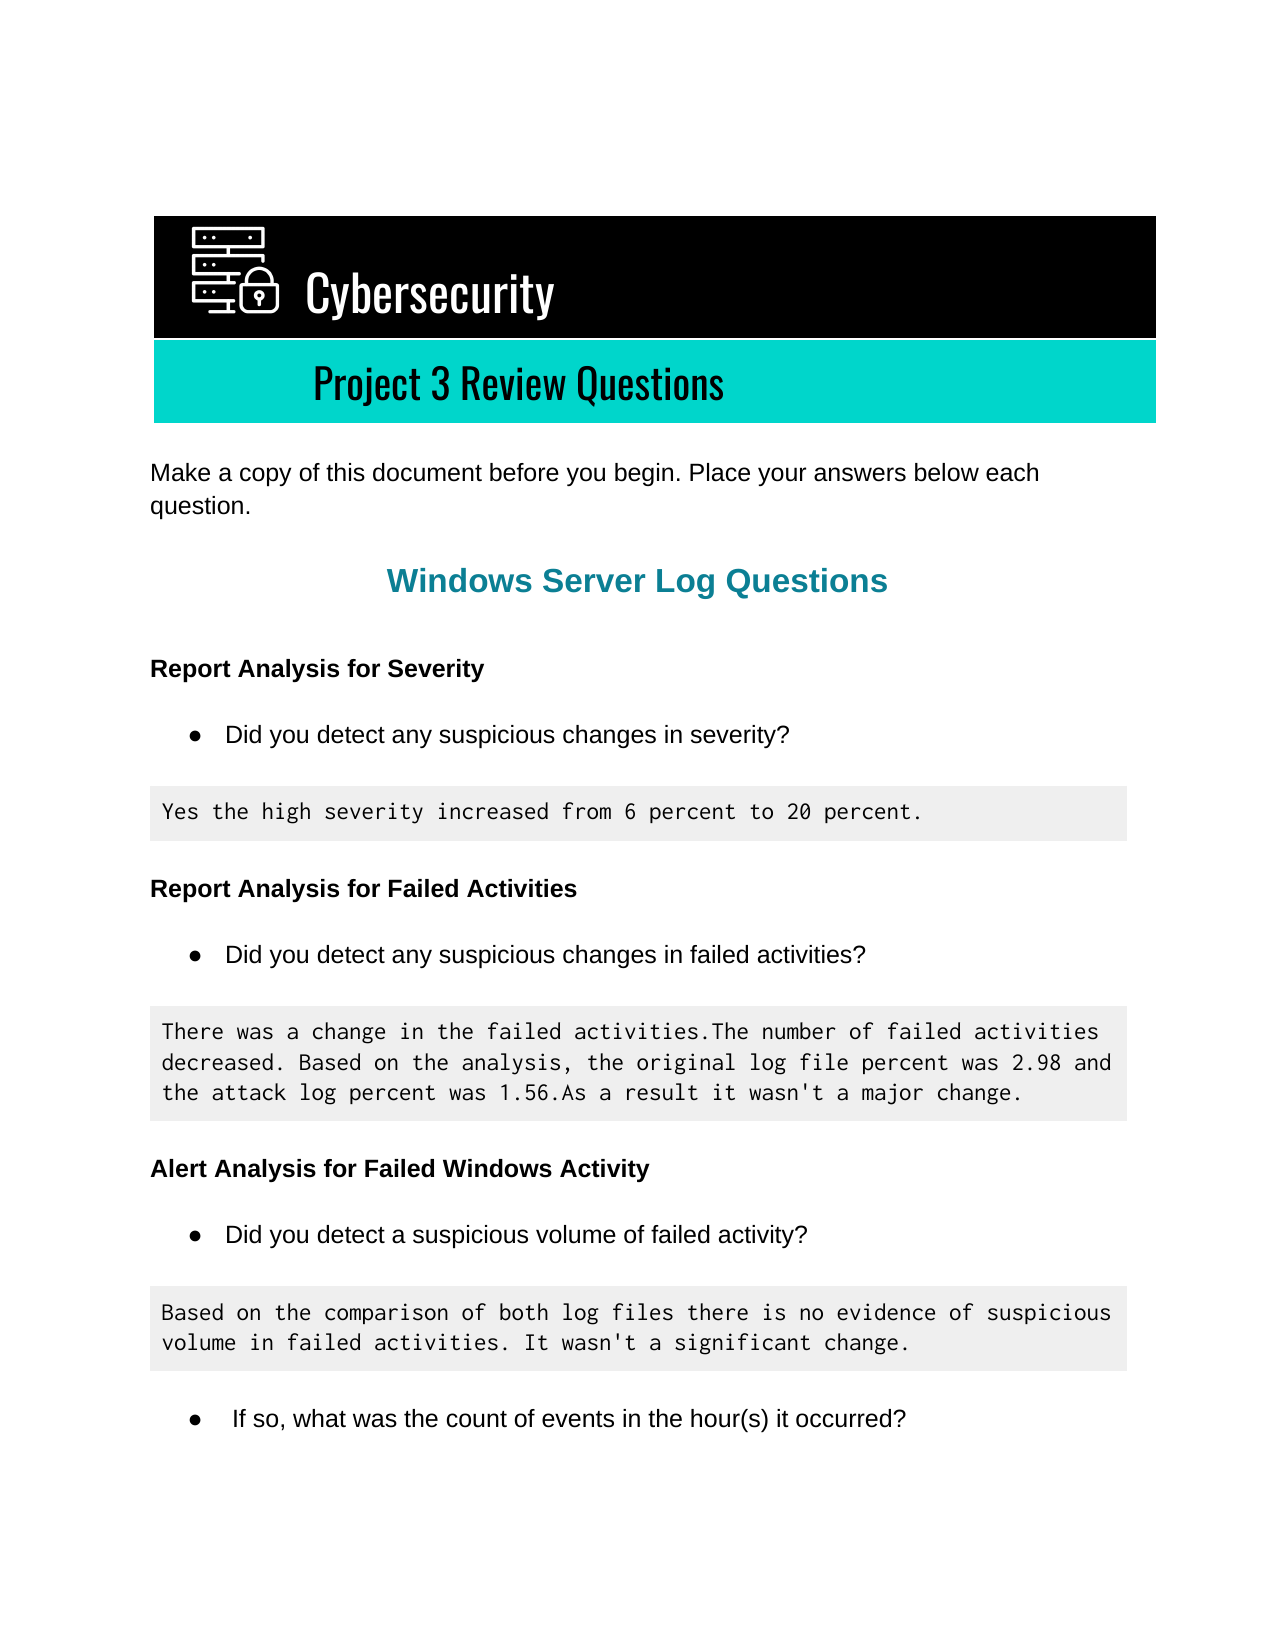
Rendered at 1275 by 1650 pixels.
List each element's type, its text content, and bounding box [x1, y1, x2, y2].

table_header Based on the comparison of both log files there is no evidence of suspicious volume in failed activities. It wasn't a significant change. [152, 1288, 1125, 1369]
list Did you detect any suspicious changes in failed activities? [187, 940, 1125, 968]
text Make a copy of this document before you begin. Place your answers below each question. [150, 458, 1125, 519]
text Alert Analysis for Failed Windows Activity [150, 1154, 1125, 1183]
picture [191, 226, 280, 314]
text Report Analysis for Failed Activities [150, 874, 1125, 902]
table_cell Project 3 Review Questions [154, 340, 1156, 423]
text Report Analysis for Severity [150, 653, 1125, 682]
table_header Cybersecurity [154, 216, 1156, 338]
list Did you detect a suspicious volume of failed activity? [187, 1220, 1125, 1249]
list If so, what was the count of events in the hour(s) it occurred? [187, 1404, 1125, 1433]
list Did you detect any suspicious changes in severity? [187, 719, 1125, 748]
subtitle Windows Server Log Questions [150, 561, 1125, 600]
table_header There was a change in the failed activities.The number of failed activities decreased. Based on the analysis, the original log file percent was 2.98 and the attack log percent was 1.56.As a result it wasn't a major change. [152, 1008, 1125, 1119]
table_header Yes the high severity increased from 6 percent to 20 percent. [152, 788, 1125, 839]
